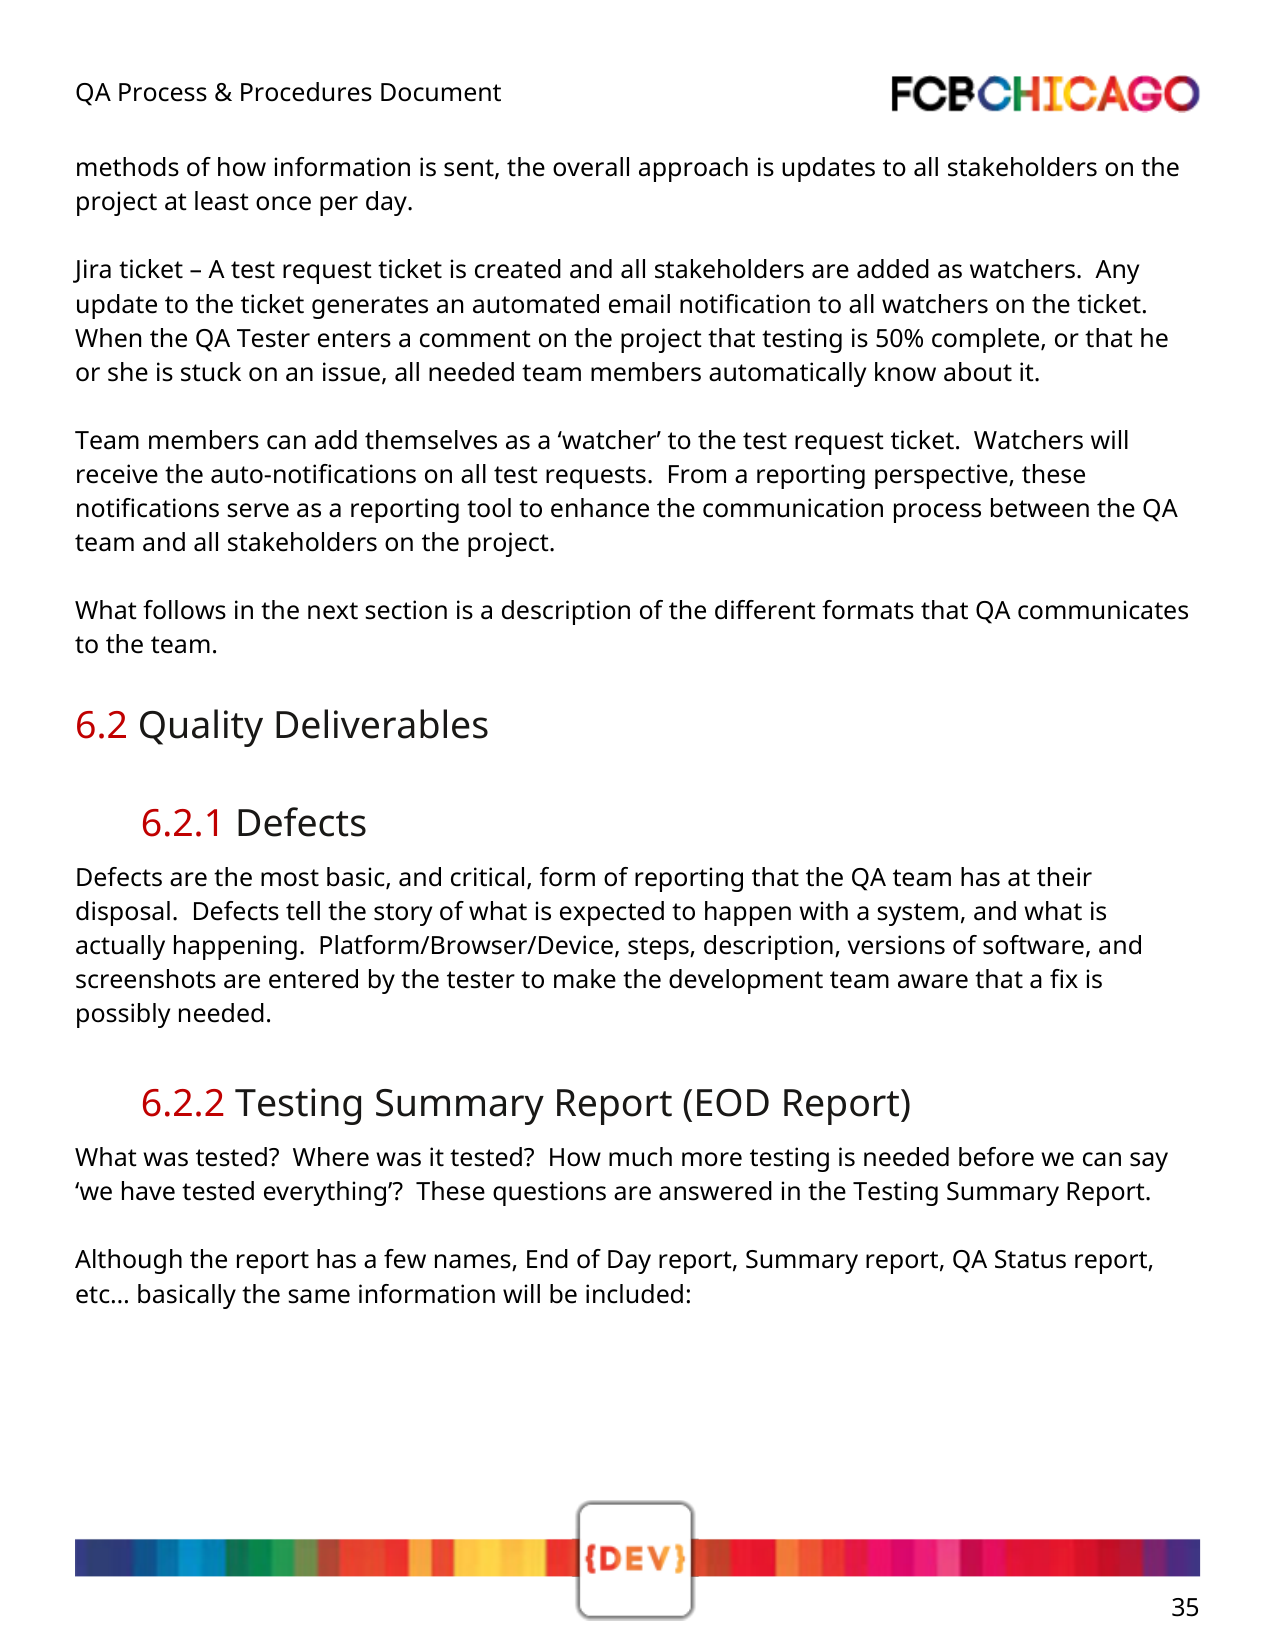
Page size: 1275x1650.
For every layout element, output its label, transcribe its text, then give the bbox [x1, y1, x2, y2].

text What was tested? Where was it tested? How much more testing is needed before we can say ‘we have tested everything’? These questions are answered in the Testing Summary Report. [75, 1140, 1200, 1208]
text What follows in the next section is a description of the different formats that QA communicates to the team. [75, 593, 1200, 661]
text Defects are the most basic, and critical, form of reporting that the QA team has at their disposal. Defects tell the story of what is expected to happen with a system, and what is actually happening. Platform/Browser/Device, steps, description, versions of software, and screenshots are entered by the tester to make the development team aware that a fix is possibly needed. [75, 859, 1200, 1030]
subtitle Quality Deliverables [75, 698, 1200, 749]
text Although the report has a few names, End of Day report, Summary report, QA Status report, etc… basically the same information will be included: [75, 1242, 1200, 1310]
text Team members can add themselves as a ‘watcher’ to the test request ticket. Watchers will receive the auto-notifications on all test requests. From a reporting perspective, these notifications serve as a reporting tool to enhance the communication process between the QA team and all stakeholders on the project. [75, 422, 1200, 559]
picture [891, 75, 1200, 113]
text Jira ticket – A test request ticket is created and all stakeholders are added as watchers. Any update to the ticket generates an automated email notification to all watchers on the ticket. When the QA Tester enters a comment on the project that testing is 50% complete, or that he or she is stuck on an issue, all needed team members automatically know about it. [75, 252, 1200, 388]
subtitle Testing Summary Report (EOD Report) [141, 1076, 1200, 1127]
subtitle Defects [141, 796, 1200, 847]
picture [75, 1500, 1200, 1621]
